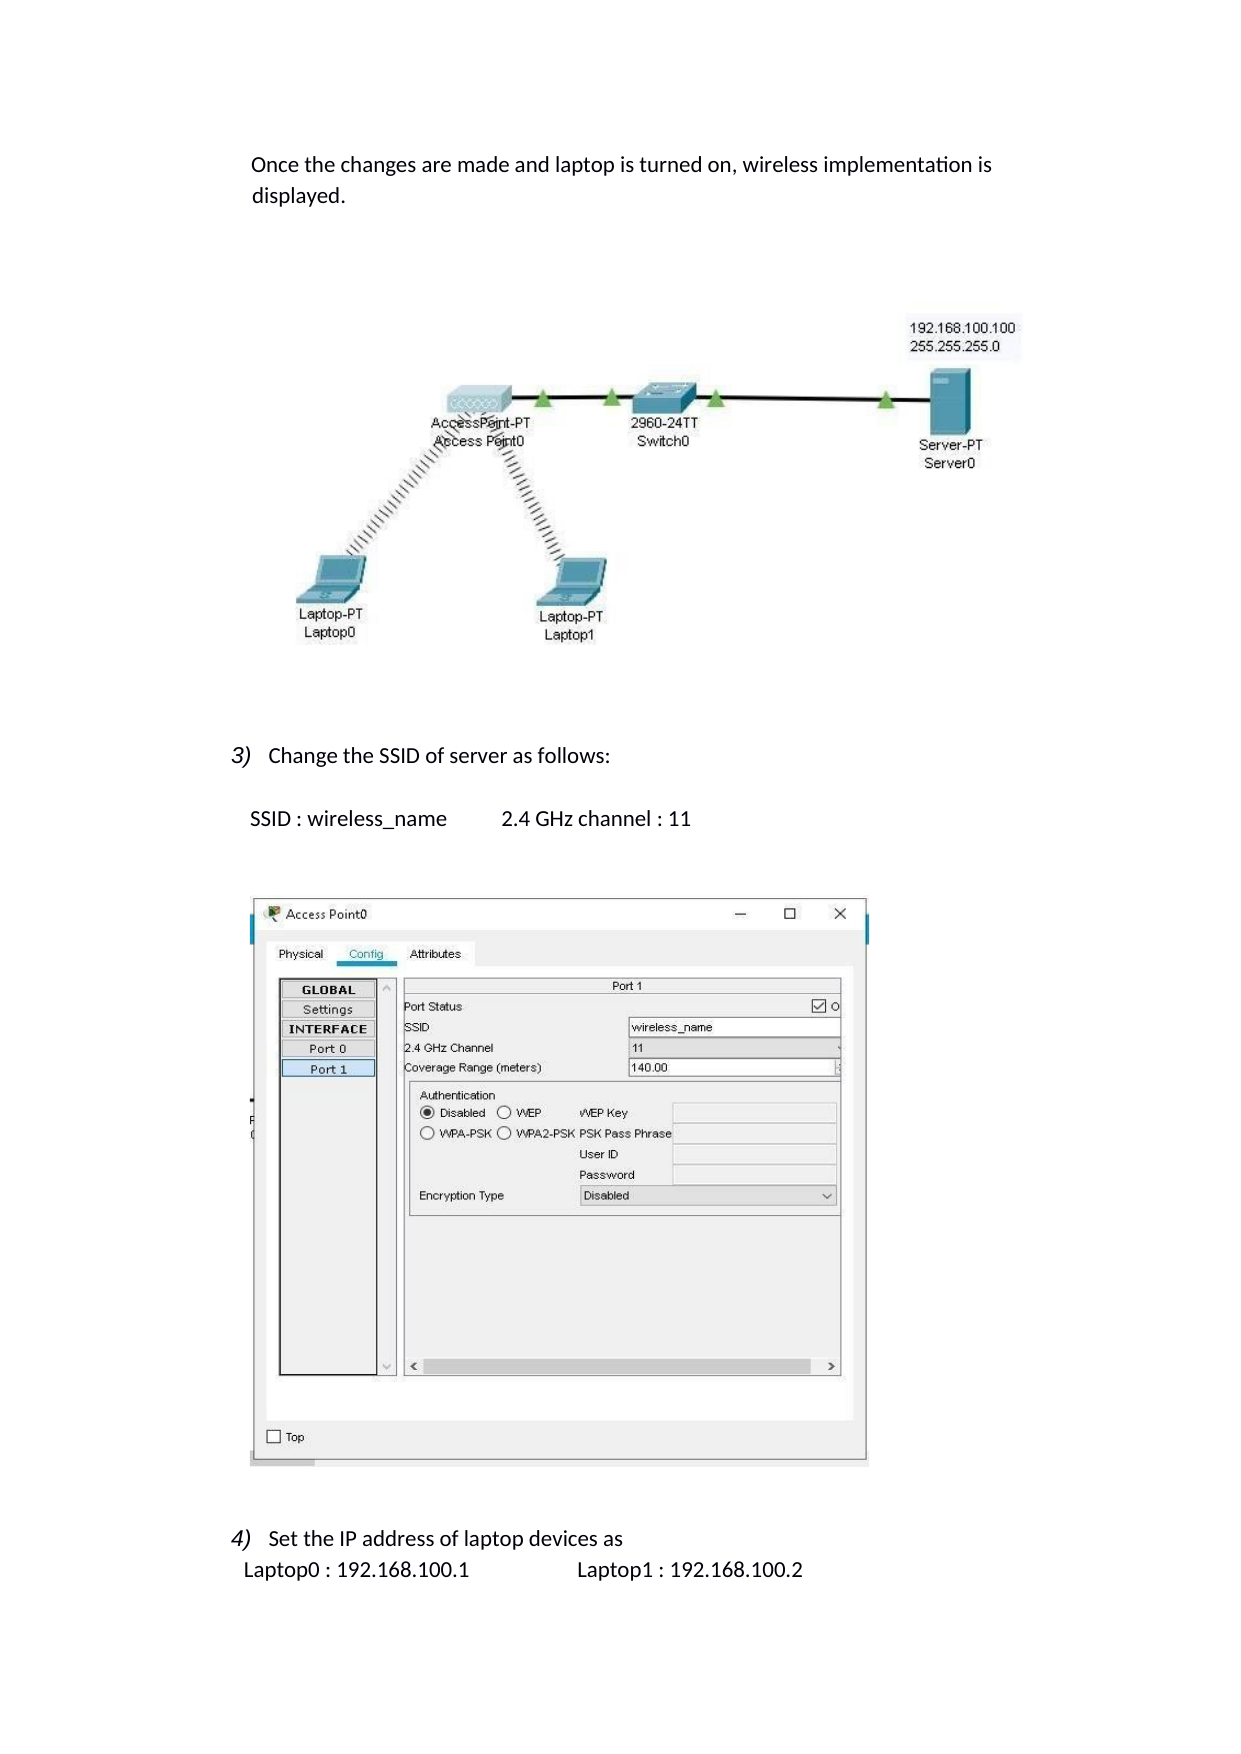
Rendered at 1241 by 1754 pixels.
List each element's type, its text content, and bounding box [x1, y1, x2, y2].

text SSID : wireless_name 2.4 GHz channel : 11 [137, 804, 1170, 832]
text Once the changes are made and laptop is turned on, wireless implementation is displayed. [251, 150, 1046, 209]
list Set the IP address of laptop devices as [231, 1524, 1046, 1552]
picture [249, 895, 870, 1467]
text Laptop0 : 192.168.100.1 Laptop1 : 192.168.100.2 [137, 1556, 1170, 1584]
picture [295, 302, 1024, 645]
list Change the SSID of server as follows: [231, 741, 1046, 769]
